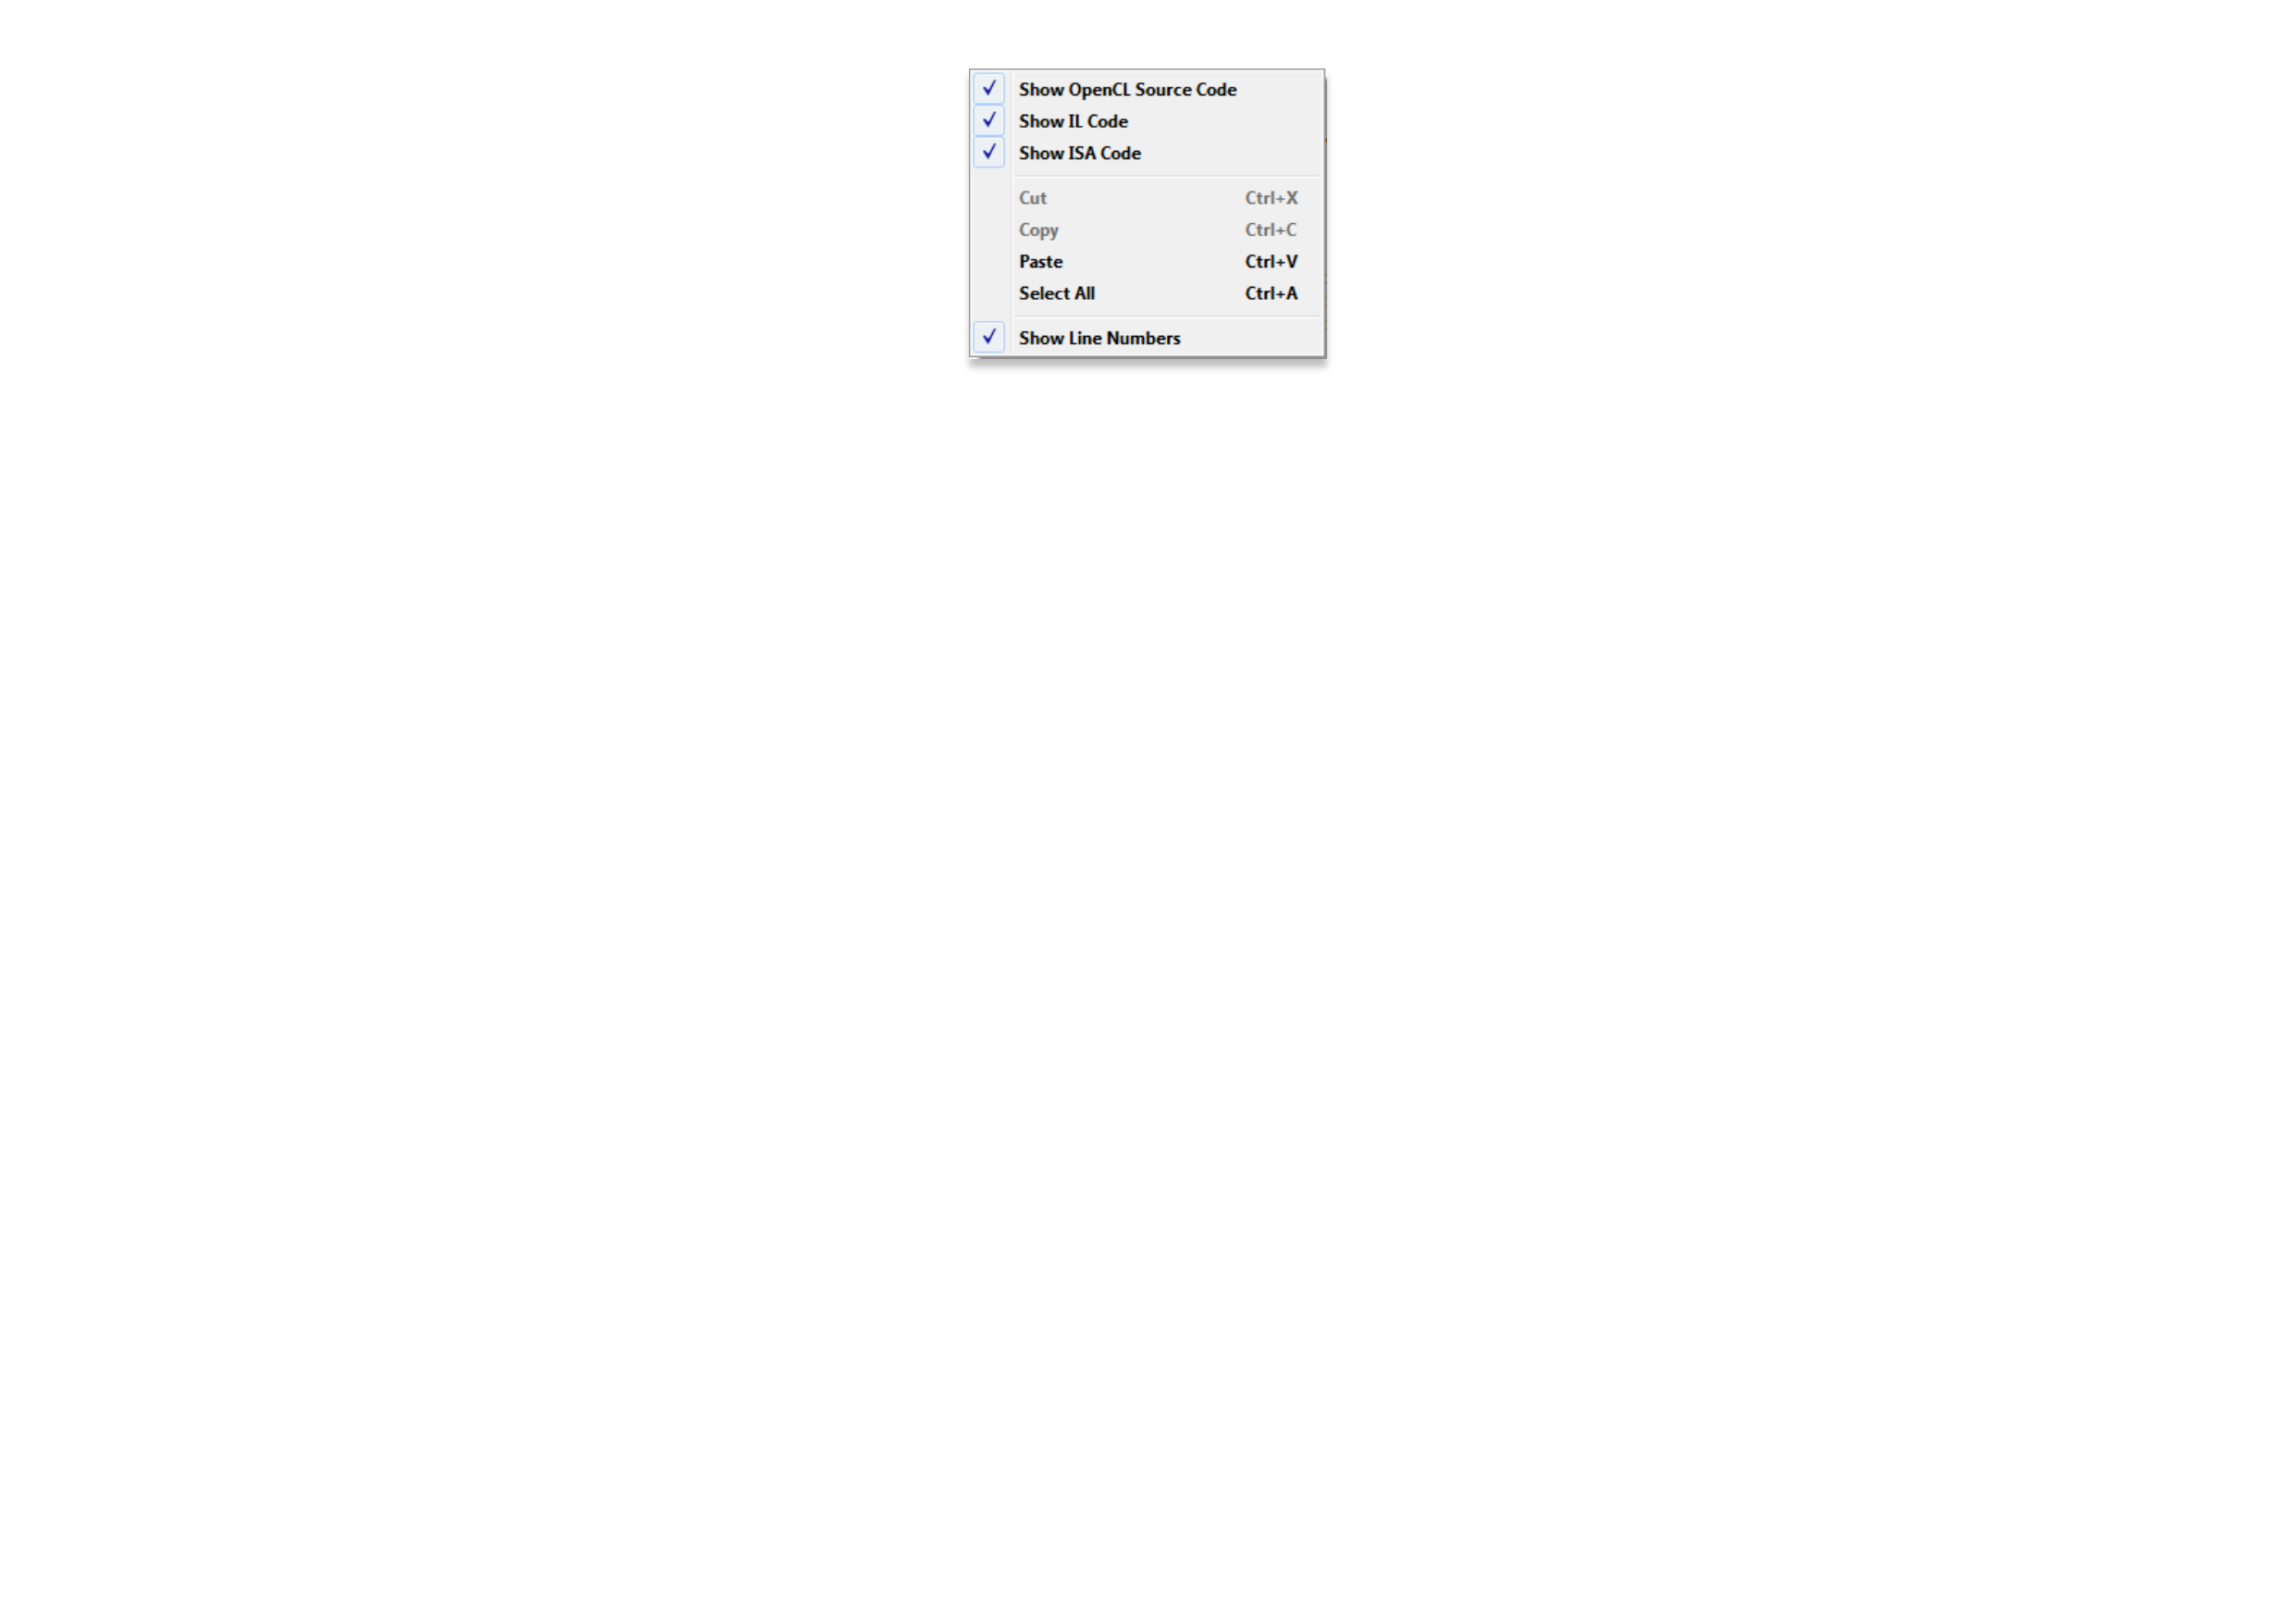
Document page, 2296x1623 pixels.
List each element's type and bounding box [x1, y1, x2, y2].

picture [969, 68, 1327, 359]
